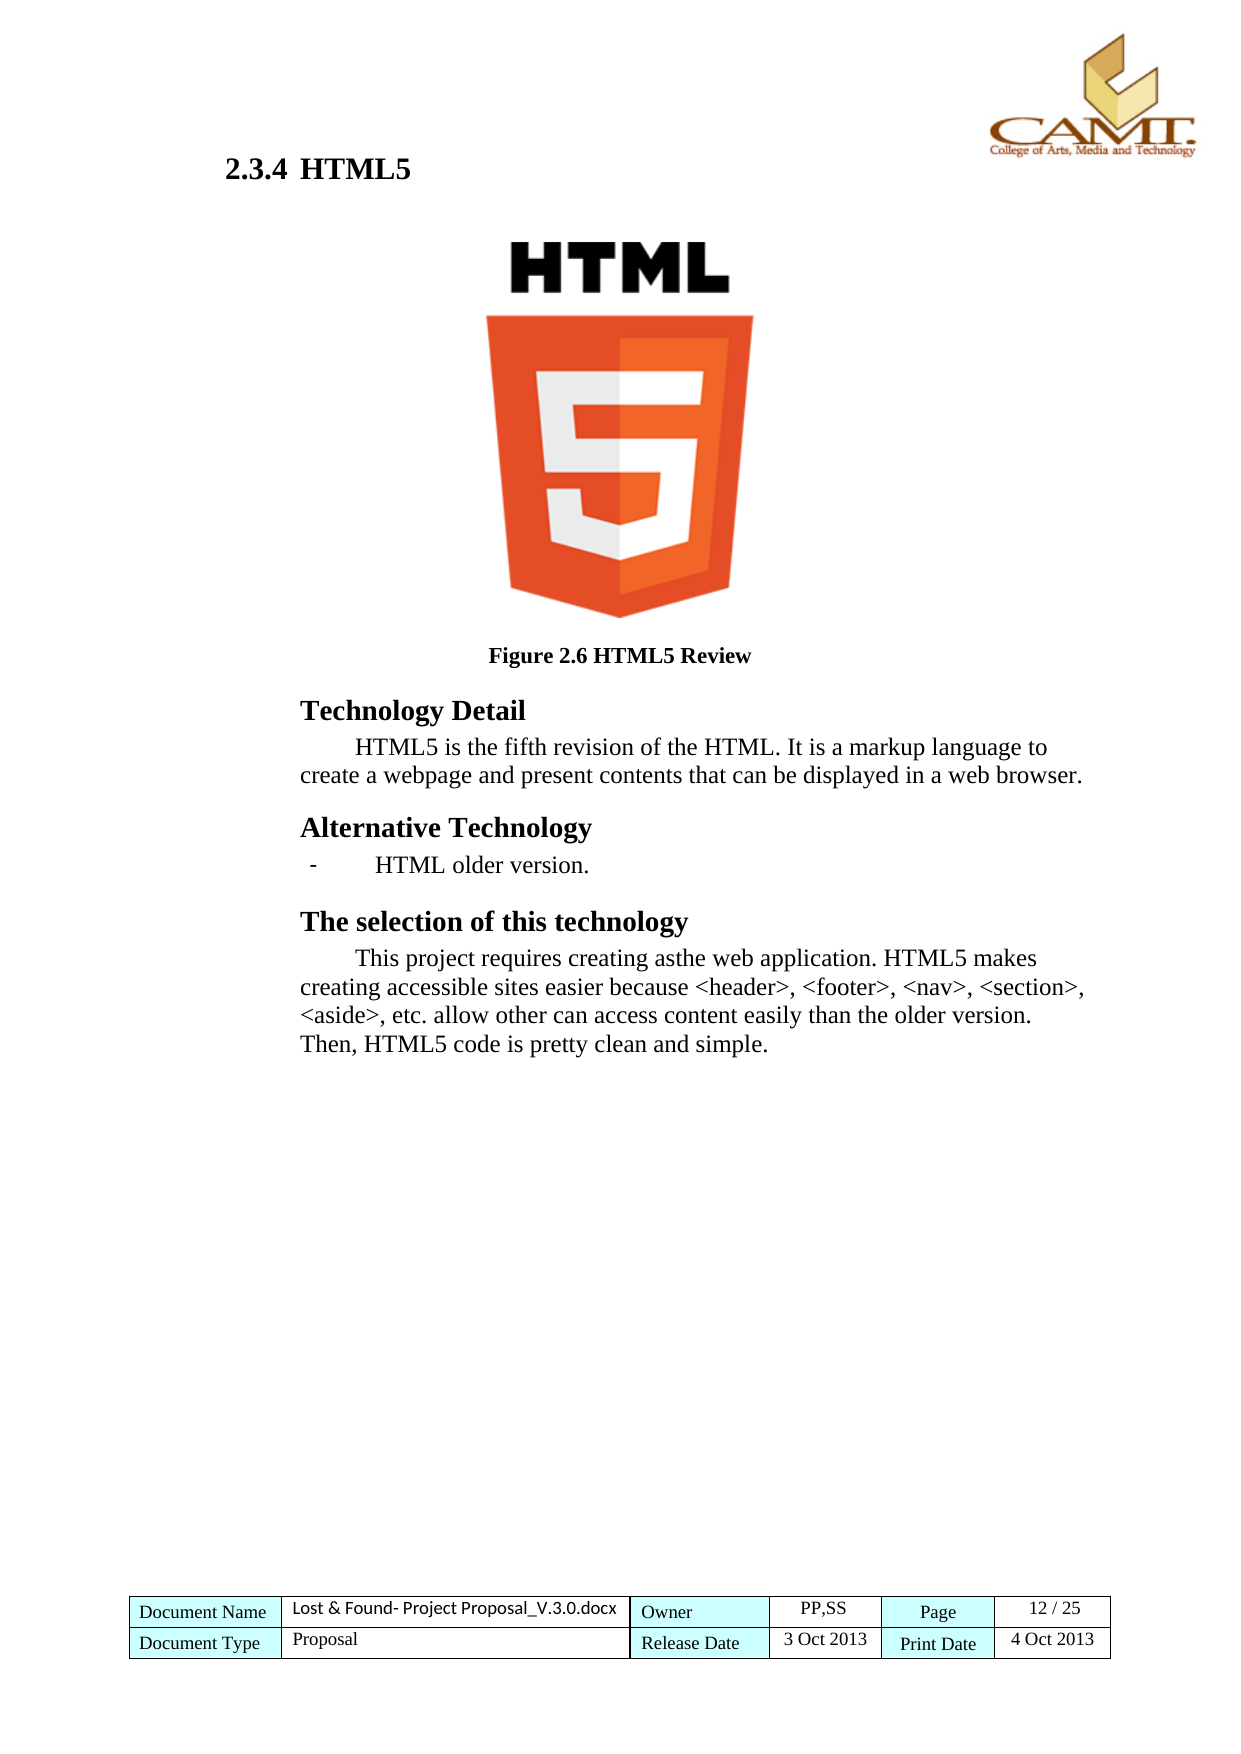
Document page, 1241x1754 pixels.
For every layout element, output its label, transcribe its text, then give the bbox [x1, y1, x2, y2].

subtitle Technology Detail [300, 693, 1090, 727]
subtitle Alternative Technology [300, 810, 1090, 844]
text HTML5 is the fifth revision of the HTML. It is a markup language to create a webpage and present contents that can be displayed in a web browser. [300, 732, 1090, 789]
picture [432, 242, 808, 618]
text This project requires creating asthe web application. HTML5 makes creating accessible sites easier because <header>, <footer>, <nav>, <section>, <aside>, etc. allow other can access content easily than the older version. Then, HTML5 code is pretty clean and simple. [300, 943, 1090, 1058]
text Figure 2.6 HTML5 Review [150, 642, 1090, 669]
picture [978, 24, 1202, 160]
list HTML older version. [225, 849, 1090, 879]
subtitle HTML5 [225, 150, 1090, 186]
subtitle The selection of this technology [300, 904, 1090, 938]
